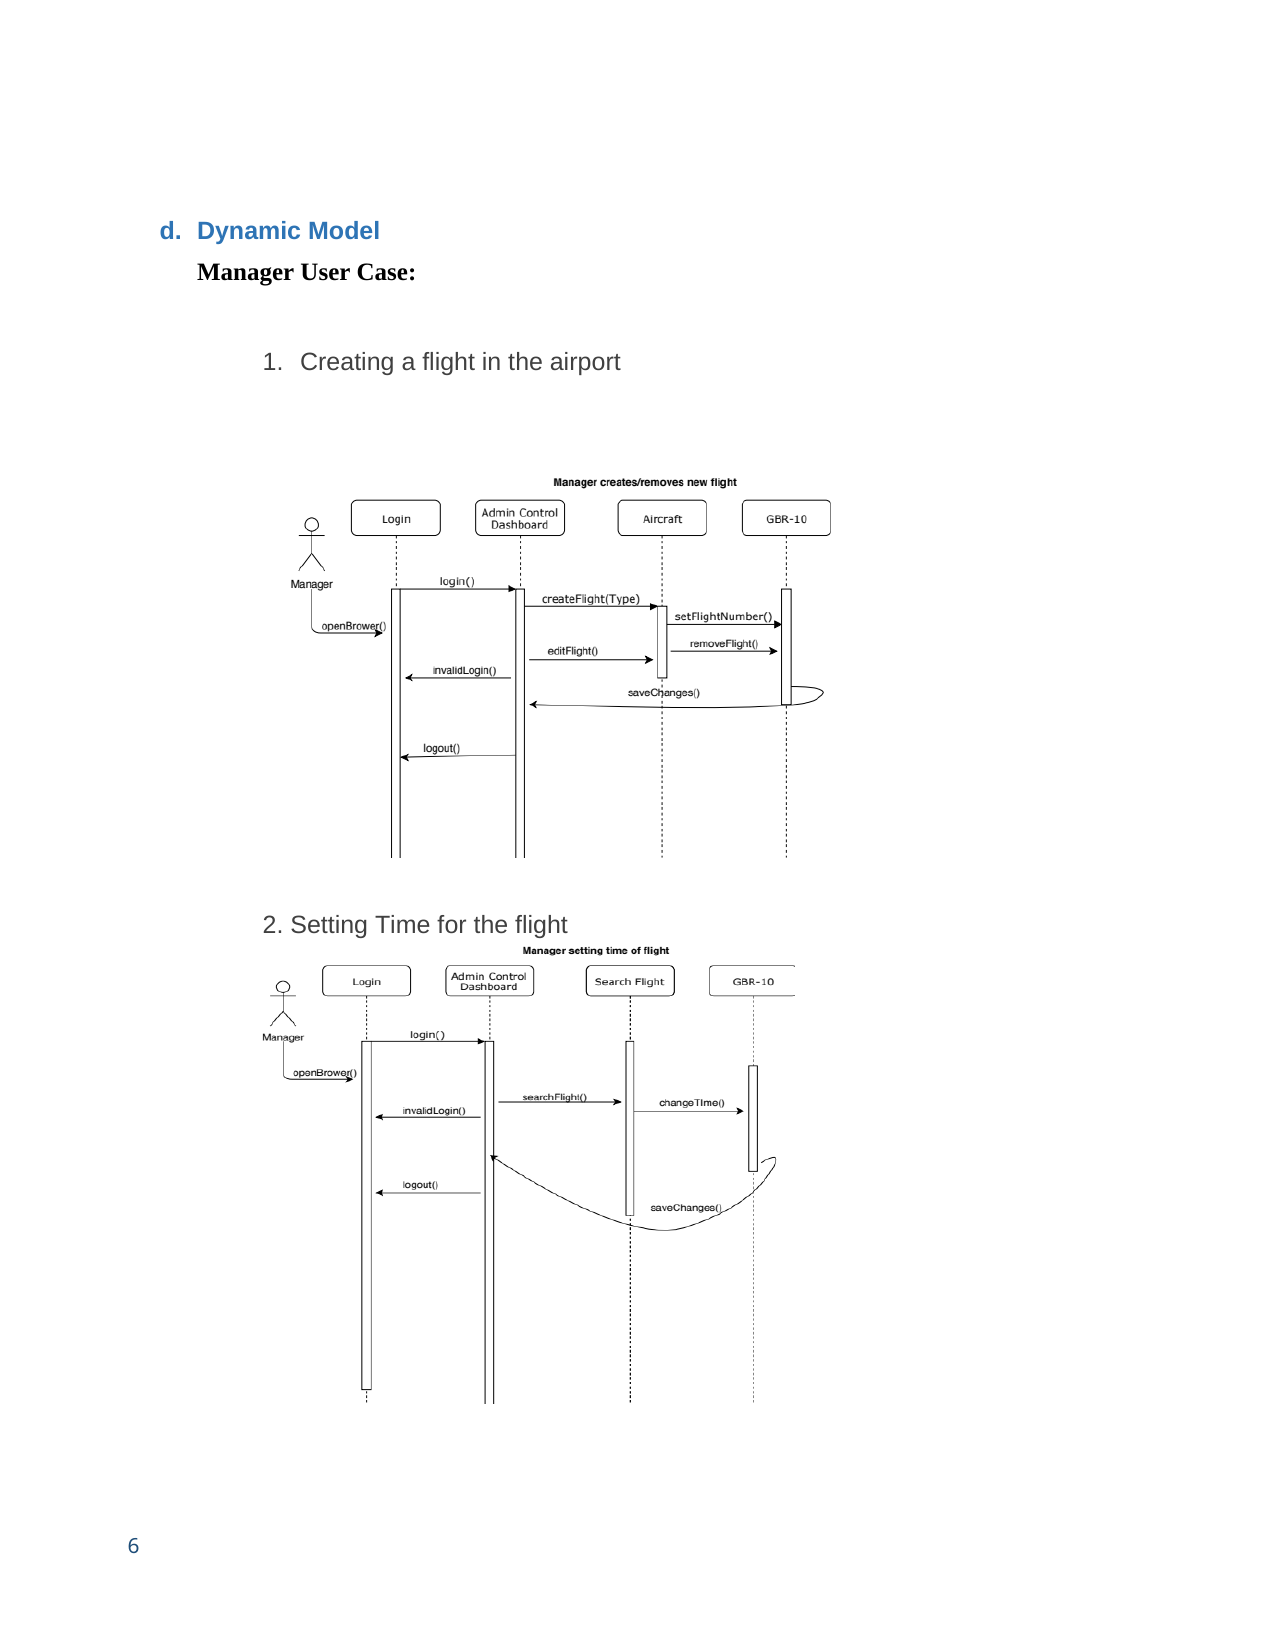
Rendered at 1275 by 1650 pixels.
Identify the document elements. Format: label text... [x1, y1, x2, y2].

list 2. Setting Time for the flight [262, 909, 1125, 938]
subtitle Dynamic Model [159, 216, 1125, 245]
text Manager User Case: [150, 257, 1125, 286]
list 1. Creating a flight in the airport [262, 347, 1125, 375]
